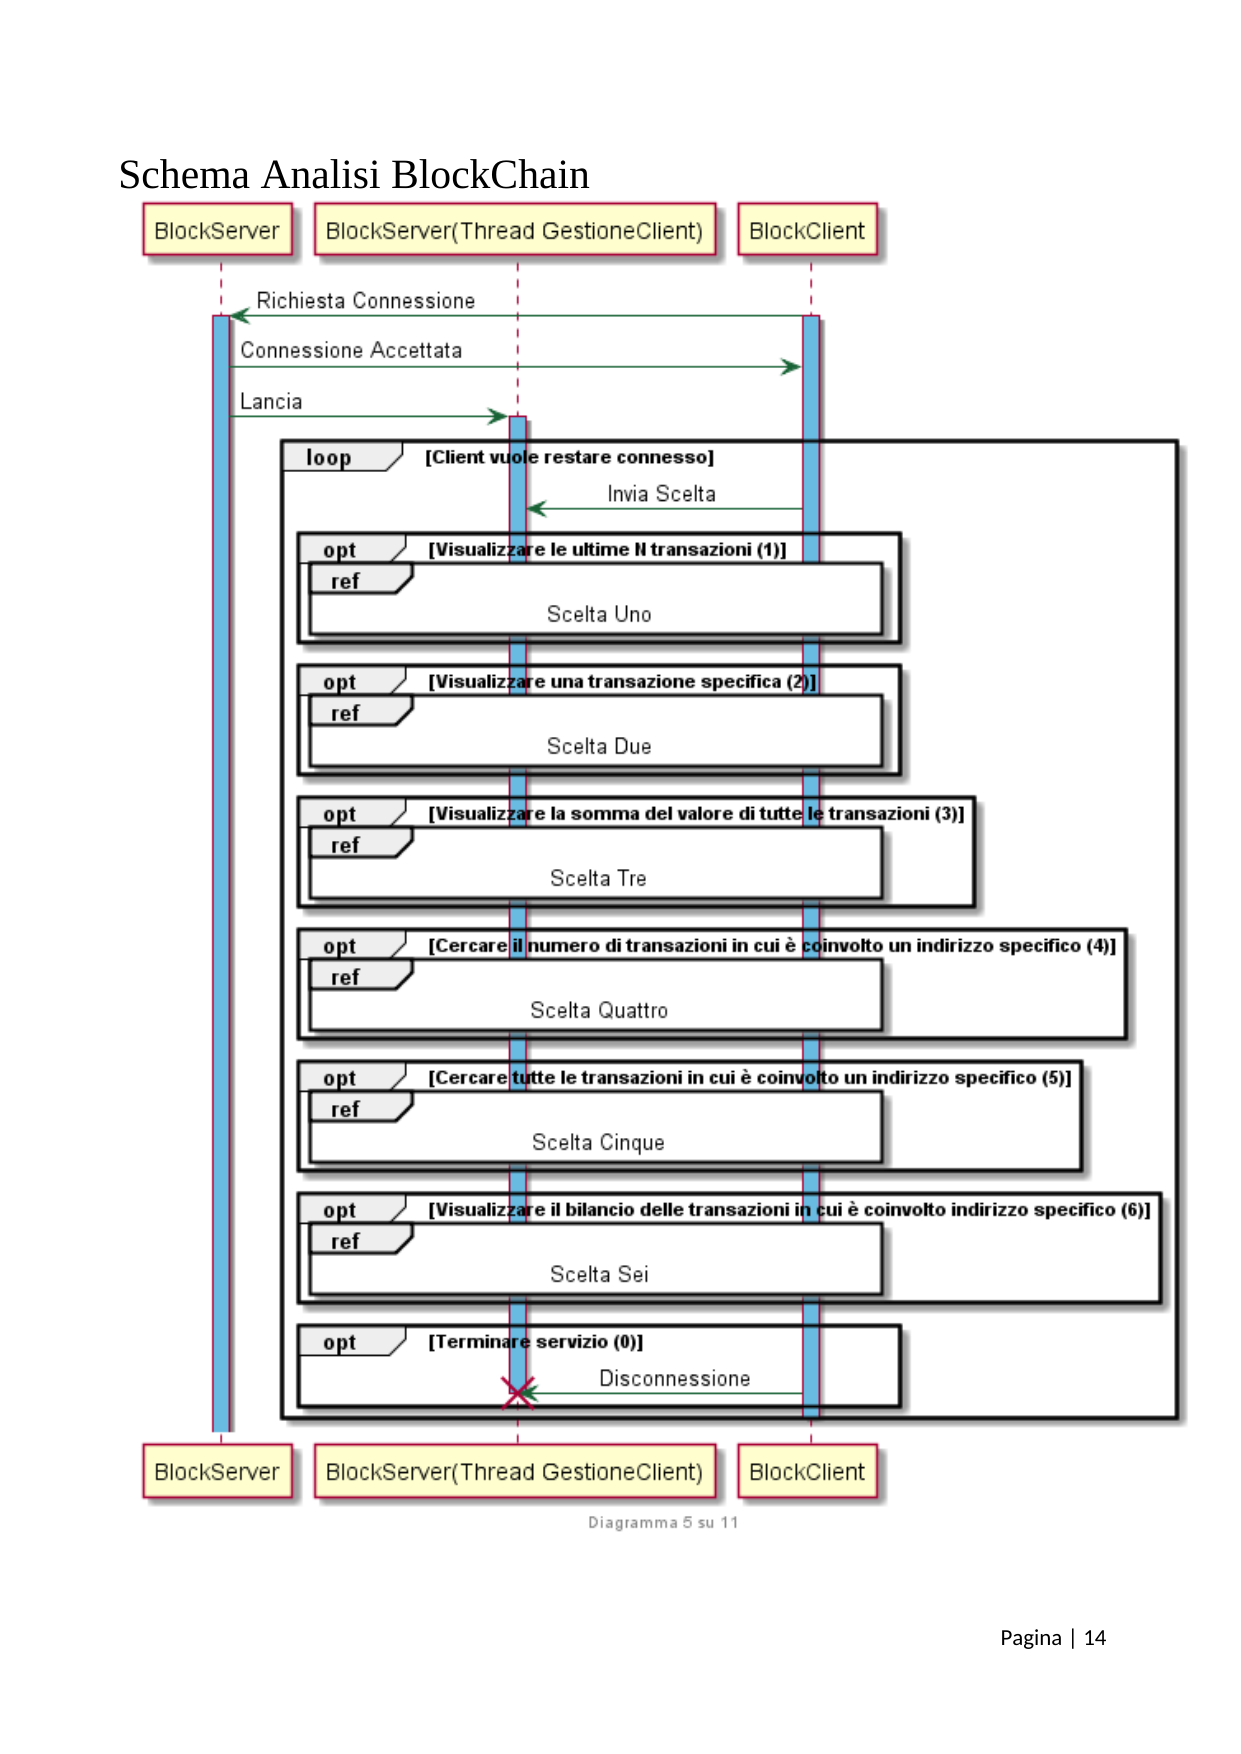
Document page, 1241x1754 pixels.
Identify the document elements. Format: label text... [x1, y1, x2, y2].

picture [130, 198, 1188, 1546]
